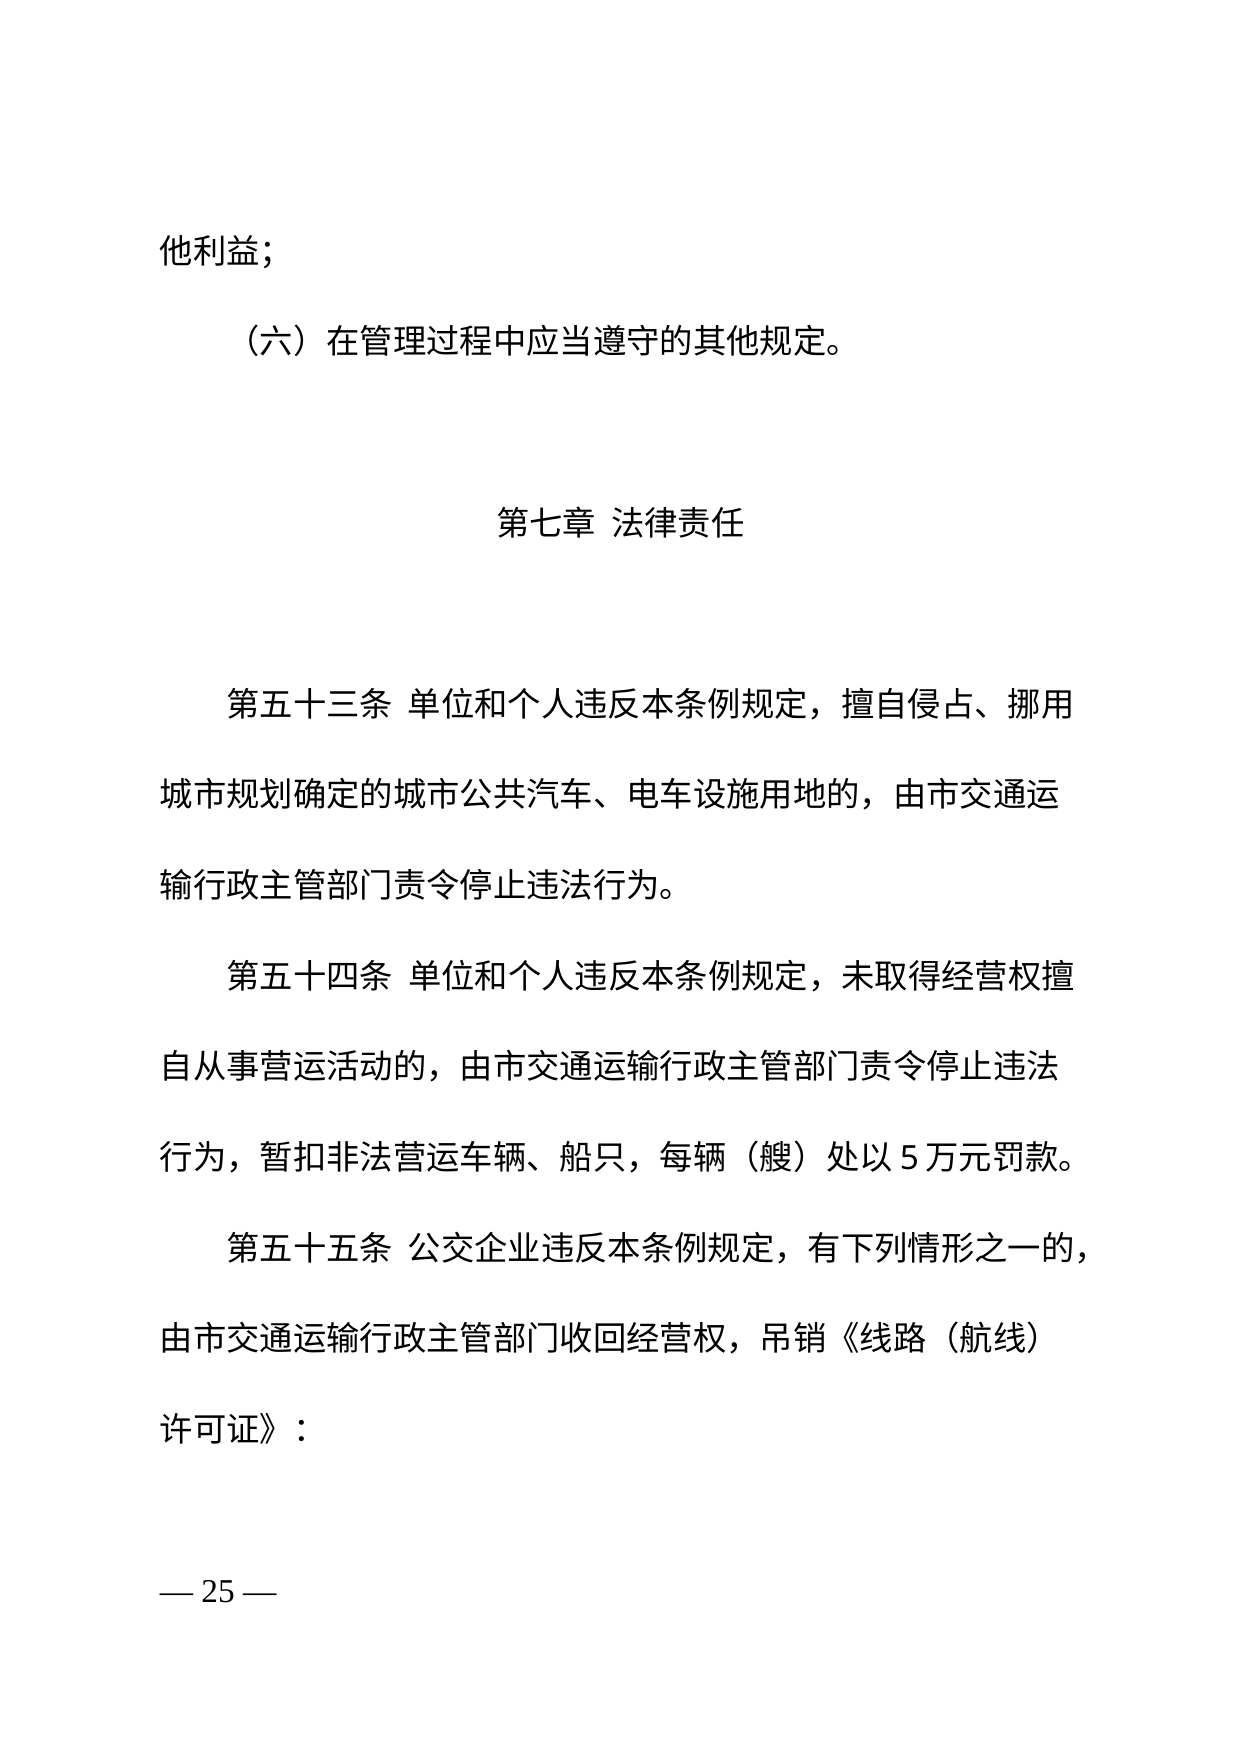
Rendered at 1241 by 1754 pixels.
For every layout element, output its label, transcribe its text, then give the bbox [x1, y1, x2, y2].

text 第五十四条 单位和个人违反本条例规定，未取得经营权擅自从事营运活动的，由市交通运输行政主管部门责令停止违法行为，暂扣非法营运车辆、船只，每辆（艘）处以5万元罚款。 [159, 928, 1081, 1200]
text 第五十三条 单位和个人违反本条例规定，擅自侵占、挪用城市规划确定的城市公共汽车、电车设施用地的，由市交通运输行政主管部门责令停止违法行为。 [159, 656, 1081, 928]
text 第七章 法律责任 [159, 475, 1081, 566]
list （六）在管理过程中应当遵守的其他规定。 [159, 294, 1081, 384]
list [159, 203, 1081, 294]
text 第五十五条 公交企业违反本条例规定，有下列情形之一的，由市交通运输行政主管部门收回经营权，吊销《线路（航线）许可证》： [159, 1200, 1081, 1472]
